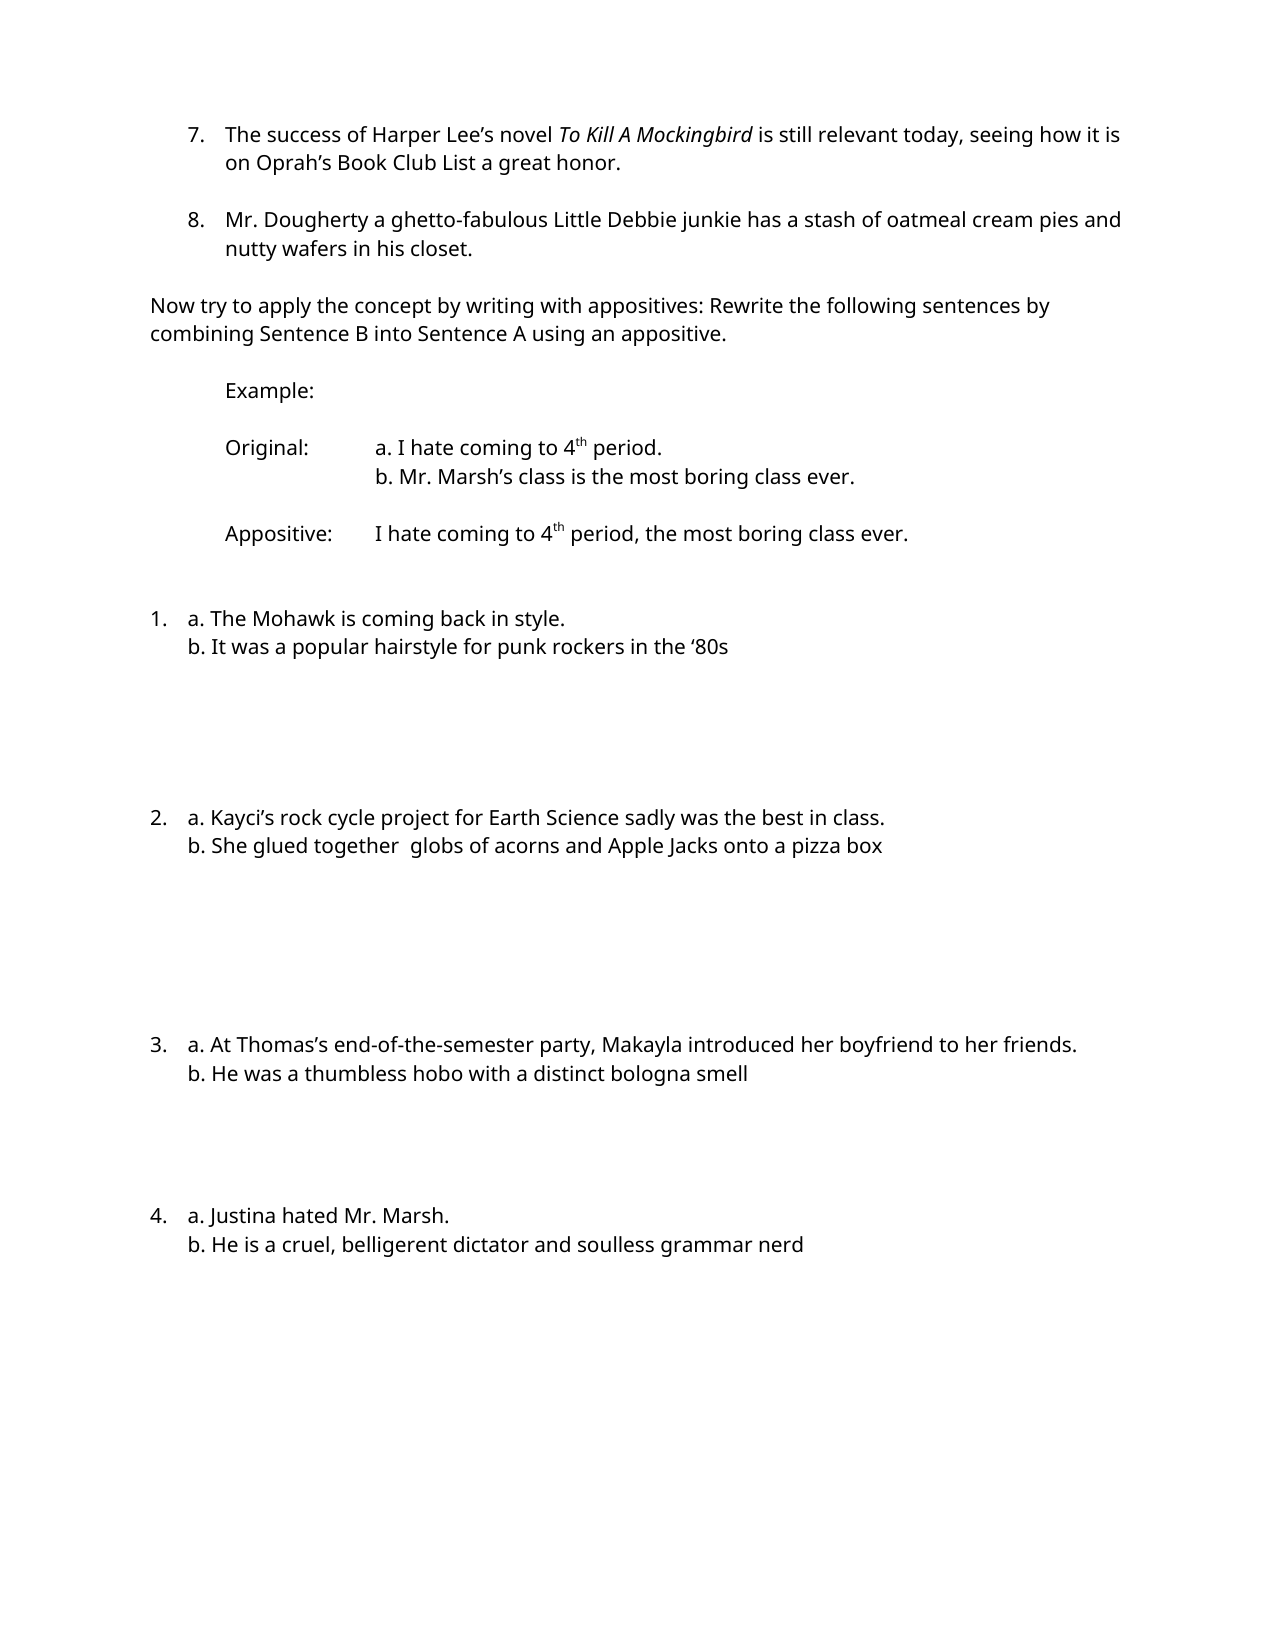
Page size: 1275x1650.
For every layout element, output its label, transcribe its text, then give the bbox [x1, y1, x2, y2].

text 4. a. Justina hated Mr. Marsh. [150, 1201, 1125, 1230]
text Example: [150, 376, 1125, 405]
text Appositive: I hate coming to 4th period, the most boring class ever. [150, 519, 1125, 547]
list Mr. Dougherty a ghetto-fabulous Little Debbie junkie has a stash of oatmeal cream pies and nutty wafers in his closet. [187, 205, 1125, 262]
text b. It was a popular hairstyle for punk rockers in the ‘80s [150, 632, 1125, 661]
text 3. a. At Thomas’s end-of-the-semester party, Makayla introduced her boyfriend to her friends. [150, 1031, 1125, 1059]
list The success of Harper Lee’s novel To Kill A Mockingbird is still relevant today, seeing how it is on Oprah’s Book Club List a great honor. [187, 120, 1125, 177]
text Original: a. I hate coming to 4th period. [150, 433, 1125, 462]
text Now try to apply the concept by writing with appositives: Rewrite the following sentences by combining Sentence B into Sentence A using an appositive. [150, 291, 1125, 348]
text b. Mr. Marsh’s class is the most boring class ever. [300, 462, 1125, 490]
text b. She glued together globs of acorns and Apple Jacks onto a pizza box [150, 832, 1125, 860]
text b. He is a cruel, belligerent dictator and soulless grammar nerd [150, 1230, 1125, 1258]
text 2. a. Kayci’s rock cycle project for Earth Science sadly was the best in class. [150, 803, 1125, 832]
text 1. a. The Mohawk is coming back in style. [150, 604, 1125, 632]
text b. He was a thumbless hobo with a distinct bologna smell [150, 1059, 1125, 1087]
